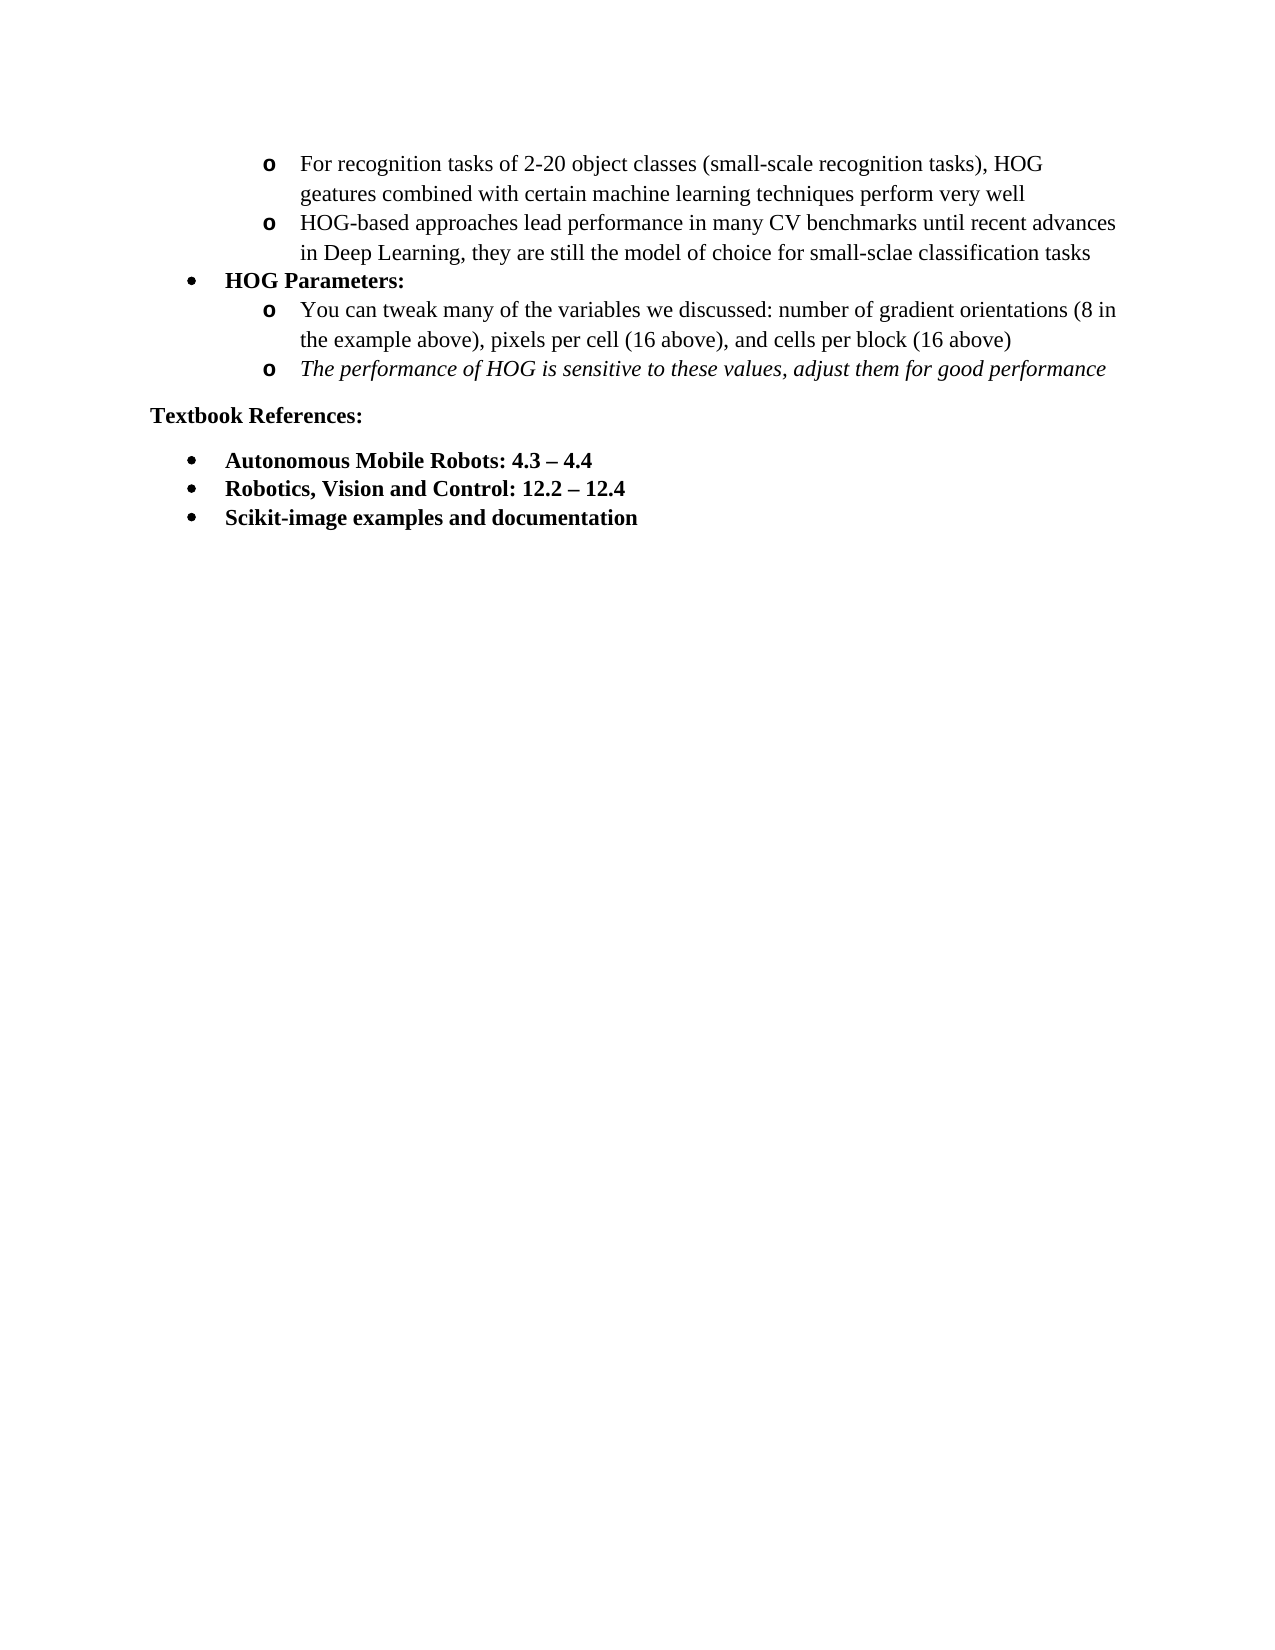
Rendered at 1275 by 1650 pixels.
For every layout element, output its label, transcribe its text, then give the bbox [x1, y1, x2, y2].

list HOG-based approaches lead performance in many CV benchmarks until recent advances in Deep Learning, they are still the model of choice for small-sclae classification tasks [262, 209, 1125, 265]
list You can tweak many of the variables we discussed: number of gradient orientations (8 in the example above), pixels per cell (16 above), and cells per block (16 above) [262, 296, 1125, 353]
list Scikit-image examples and documentation [187, 504, 1125, 530]
list The performance of HOG is sensitive to these values, adjust them for good performance [262, 355, 1125, 383]
text Textbook References: [150, 402, 1125, 428]
list HOG Parameters: [187, 267, 1125, 294]
list Robotics, Vision and Control: 12.2 – 12.4 [187, 475, 1125, 502]
list Autonomous Mobile Robots: 4.3 – 4.4 [187, 447, 1125, 473]
list For recognition tasks of 2-20 object classes (small-scale recognition tasks), HOG geatures combined with certain machine learning techniques perform very well [262, 150, 1125, 207]
